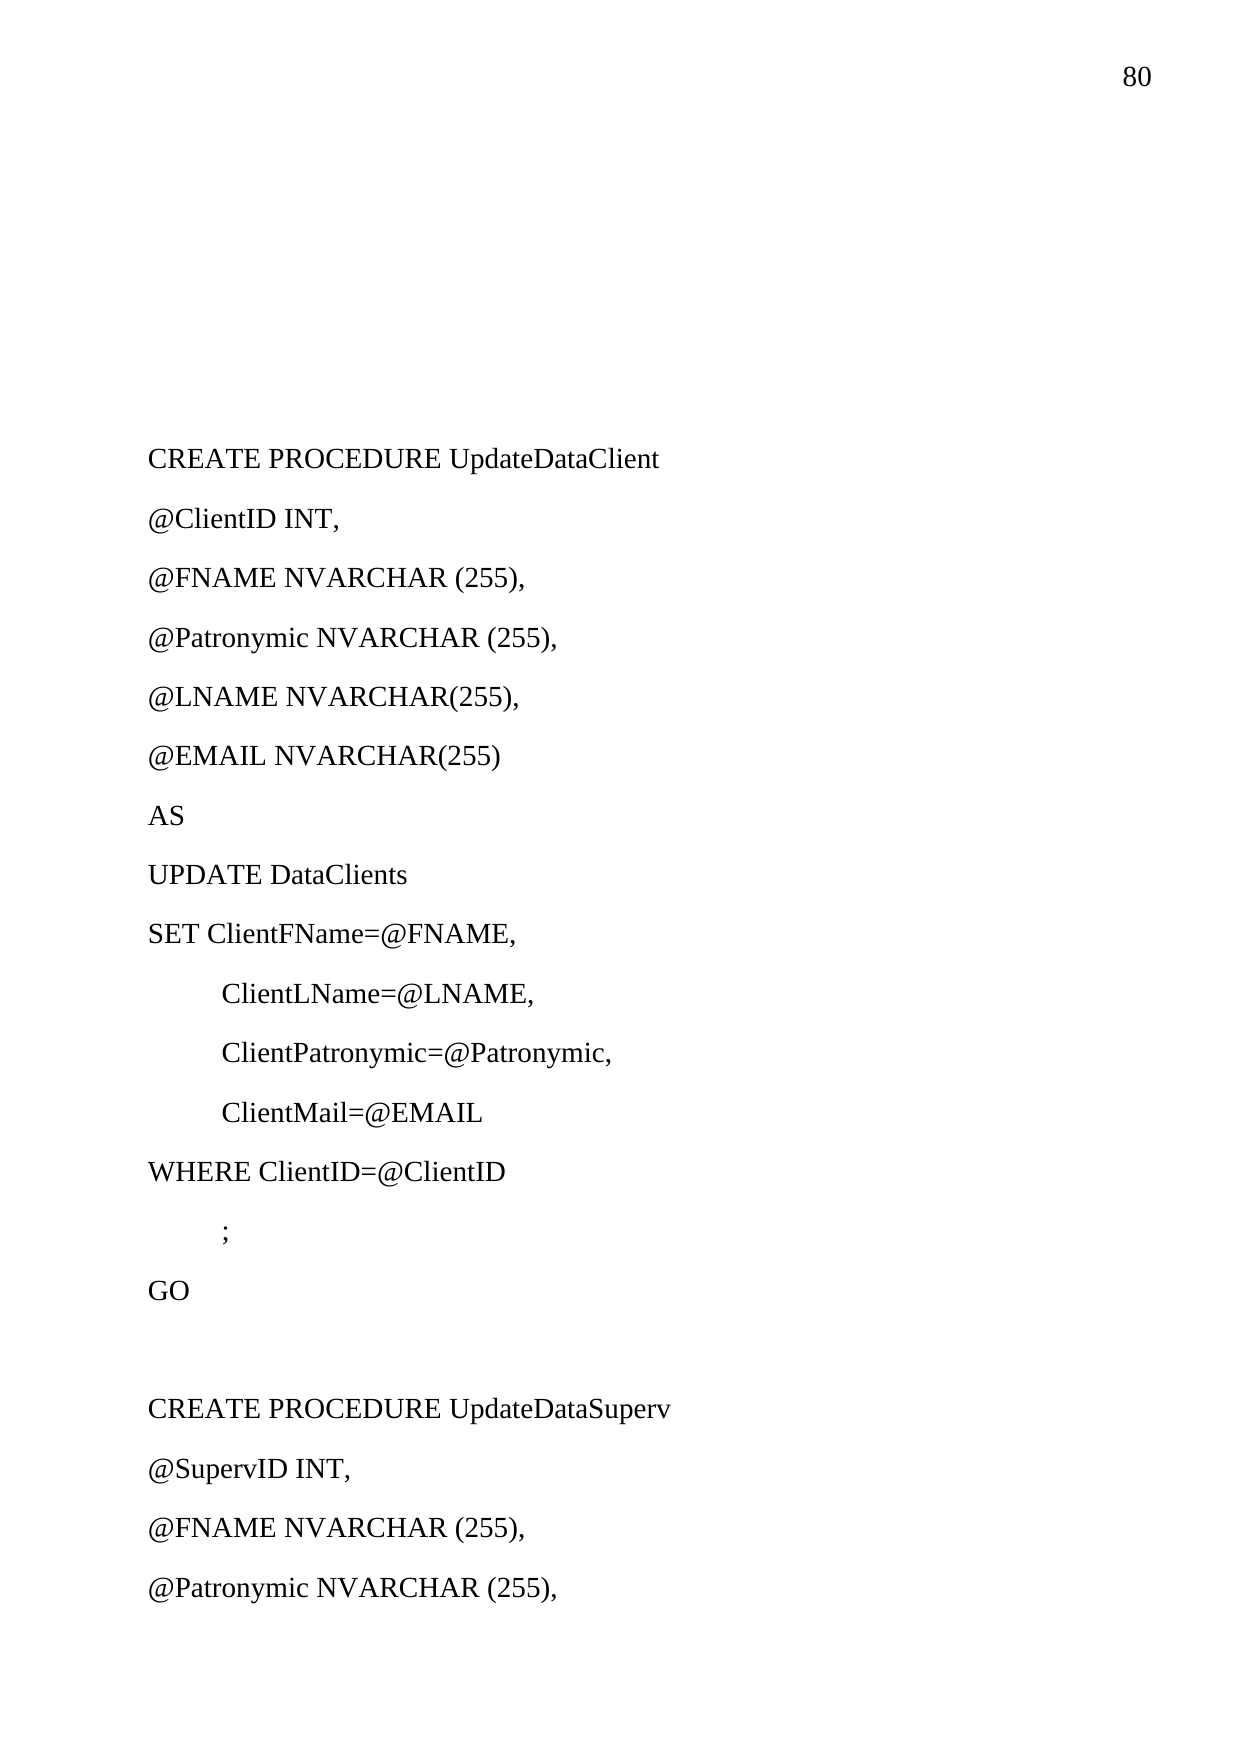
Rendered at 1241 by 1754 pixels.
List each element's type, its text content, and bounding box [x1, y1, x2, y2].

text UPDATE DataClients [148, 857, 1152, 891]
text ClientMail=@EMAIL [148, 1095, 1152, 1128]
text @SupervID INT, [148, 1451, 1152, 1484]
text CREATE PROCEDURE UpdateDataClient [148, 442, 1152, 475]
text @Patronymic NVARCHAR (255), [148, 1570, 1152, 1603]
text ; [148, 1213, 1152, 1247]
text ClientLName=@LNAME, [148, 976, 1152, 1009]
text CREATE PROCEDURE UpdateDataSuperv [148, 1392, 1152, 1425]
text @EMAIL NVARCHAR(255) [148, 738, 1152, 772]
text ClientPatronymic=@Patronymic, [148, 1035, 1152, 1069]
text AS [148, 798, 1152, 831]
text @FNAME NVARCHAR (255), [148, 1510, 1152, 1544]
text @ClientID INT, [148, 501, 1152, 534]
text @FNAME NVARCHAR (255), [148, 560, 1152, 594]
text @Patronymic NVARCHAR (255), [148, 620, 1152, 653]
text WHERE ClientID=@ClientID [148, 1154, 1152, 1188]
text GO [148, 1273, 1152, 1306]
text SET ClientFName=@FNAME, [148, 917, 1152, 950]
text @LNAME NVARCHAR(255), [148, 679, 1152, 713]
